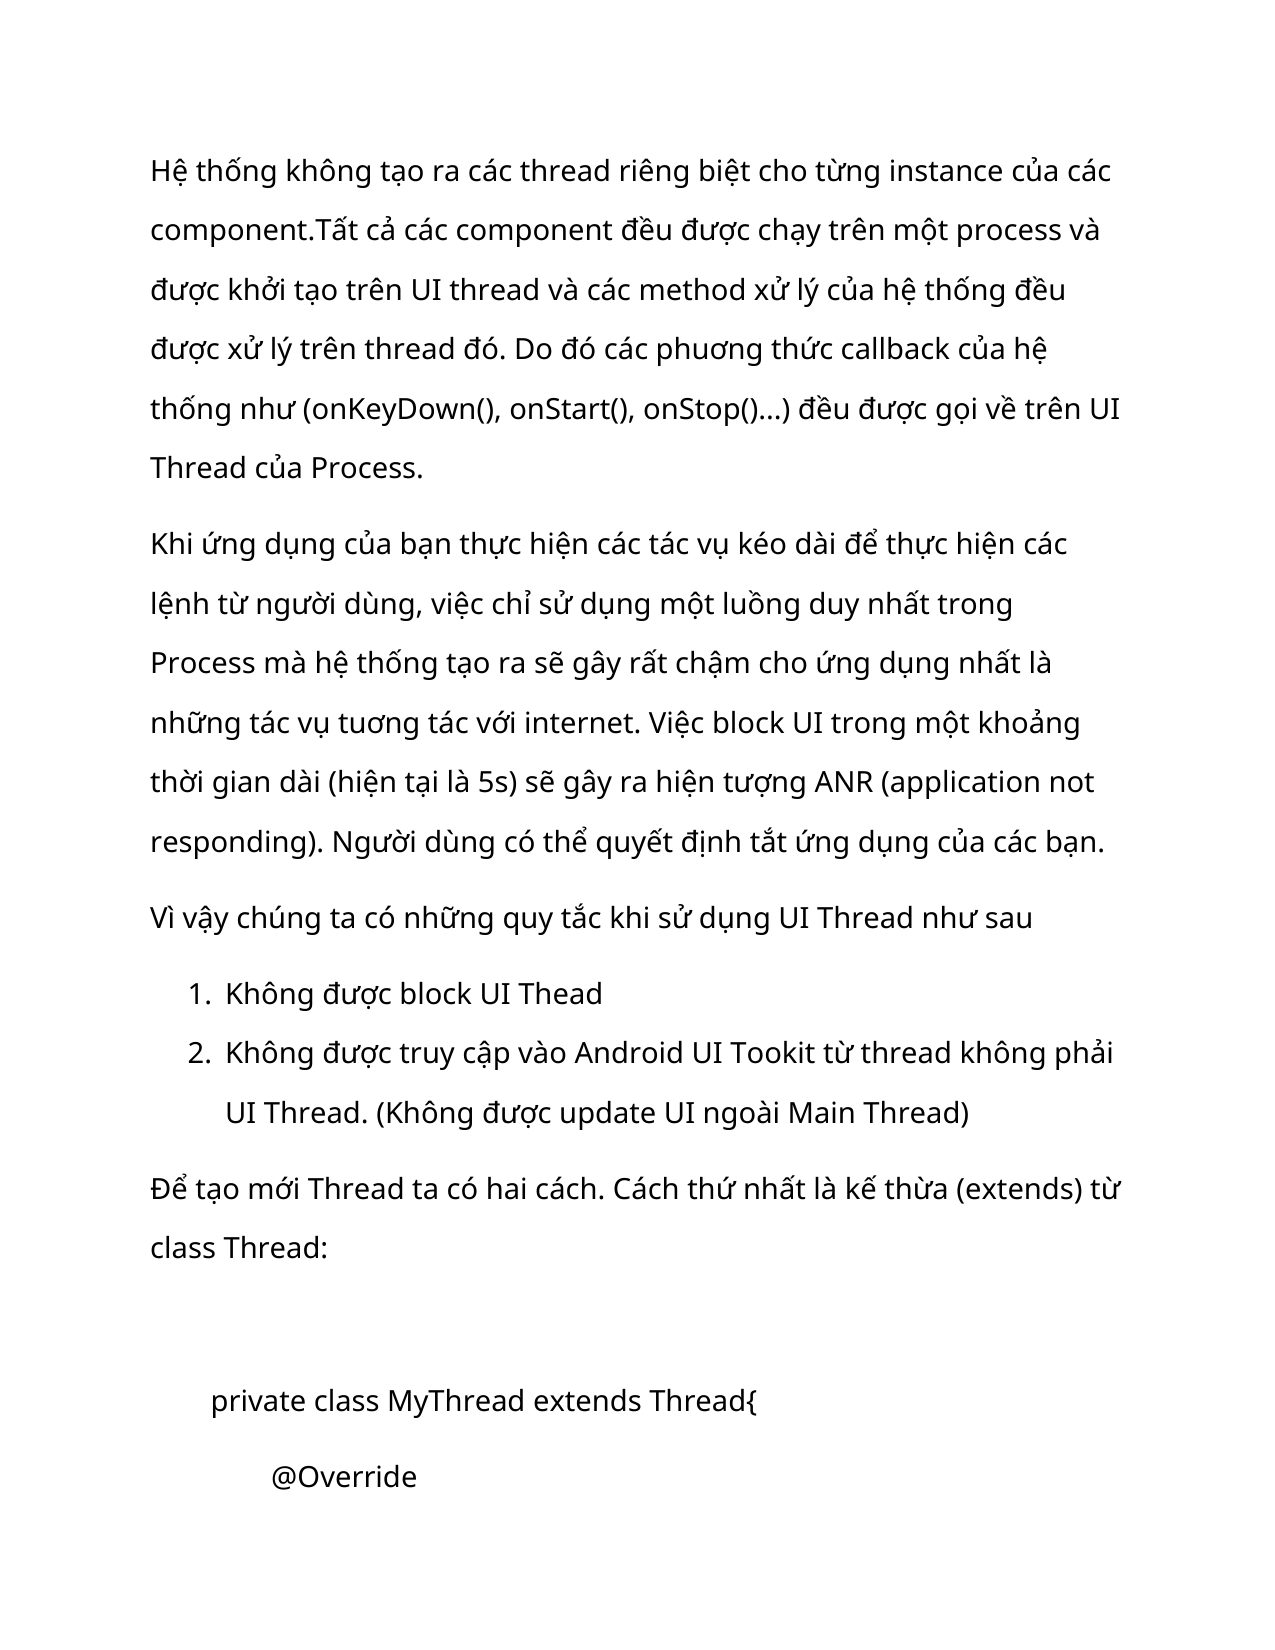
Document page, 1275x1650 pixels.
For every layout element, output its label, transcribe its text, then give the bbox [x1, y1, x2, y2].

text Để tạo mới Thread ta có hai cách. Cách thứ nhất là kế thừa (extends) từ class Thread: [150, 1168, 1125, 1267]
text Khi ứng dụng của bạn thực hiện các tác vụ kéo dài để thực hiện các lệnh từ người dùng, việc chỉ sử dụng một luồng duy nhất trong Process mà hệ thống tạo ra sẽ gây rất chậm cho ứng dụng nhất là những tác vụ tuơng tác với internet. Việc block UI trong một khoảng thời gian dài (hiện tại là 5s) sẽ gây ra hiện tượng ANR (application not responding). Người dùng có thể quyết định tắt ứng dụng của các bạn. [150, 523, 1125, 861]
text @Override [150, 1456, 1125, 1496]
list Không được block UI Thead [187, 973, 1125, 1013]
text Vì vậy chúng ta có những quy tắc khi sử dụng UI Thread như sau [150, 897, 1125, 937]
list Không được truy cập vào Android UI Tookit từ thread không phải UI Thread. (Không được update UI ngoài Main Thread) [187, 1033, 1125, 1132]
text Hệ thống không tạo ra các thread riêng biệt cho từng instance của các component.Tất cả các component đều được chạy trên một process và được khởi tạo trên UI thread và các method xử lý của hệ thống đều được xử lý trên thread đó. Do đó các phuơng thức callback của hệ thống như (onKeyDown(), onStart(), onStop()...) đều được gọi về trên UI Thread của Process. [150, 150, 1125, 487]
text private class MyThread extends Thread{ [150, 1380, 1125, 1420]
